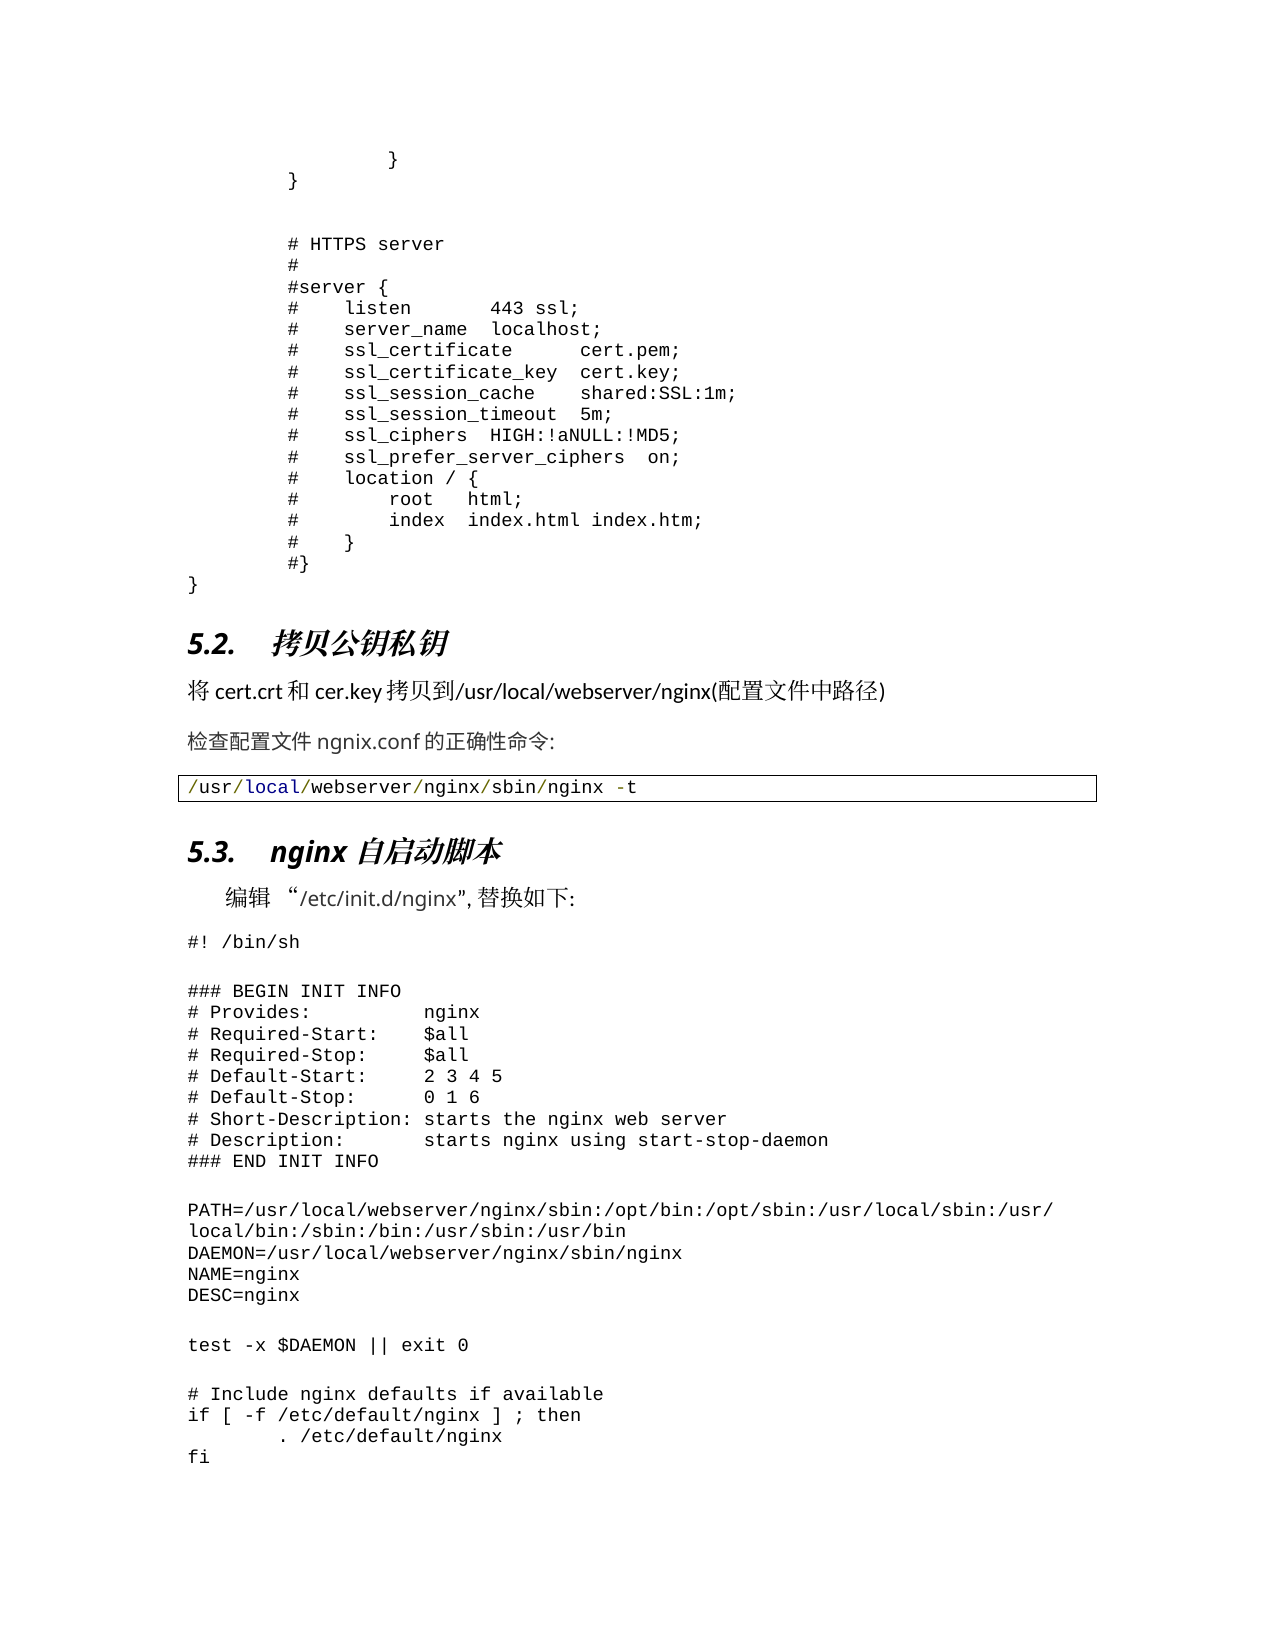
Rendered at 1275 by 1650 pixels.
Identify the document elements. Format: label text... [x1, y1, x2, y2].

subtitle nginx 自启动脚本 [187, 829, 1087, 871]
text # ssl_certificate cert.pem; [187, 341, 1087, 362]
text # HTTPS server [187, 235, 1087, 256]
text 检查配置文件ngnix.conf的正确性命令: [549, 725, 1087, 755]
text # server_name localhost; [187, 320, 1087, 341]
text PATH=/usr/local/webserver/nginx/sbin:/opt/bin:/opt/sbin:/usr/local/sbin:/usr/local/bin:/sbin:/bin:/usr/sbin:/usr/bin [187, 1201, 1087, 1243]
text } [187, 171, 1087, 192]
text } [187, 150, 1087, 171]
subtitle 拷贝公钥私钥 [187, 621, 1087, 663]
text # Default-Stop: 0 1 6 [187, 1088, 1087, 1109]
text # ssl_session_timeout 5m; [187, 405, 1087, 426]
text # root html; [187, 490, 1087, 511]
text # index index.html index.htm; [187, 511, 1087, 532]
text ### END INIT INFO [187, 1152, 1087, 1173]
text # Short-Description: starts the nginx web server [187, 1109, 1087, 1131]
text # Include nginx defaults if available [187, 1384, 1087, 1406]
text # Required-Start: $all [187, 1024, 1087, 1046]
text # location / { [187, 469, 1087, 490]
text fi [187, 1448, 1087, 1469]
text # Provides: nginx [187, 1003, 1087, 1024]
text DAEMON=/usr/local/webserver/nginx/sbin/nginx [187, 1243, 1087, 1265]
text #} [187, 554, 1087, 575]
text # Required-Stop: $all [187, 1046, 1087, 1067]
text . /etc/default/nginx [187, 1427, 1087, 1448]
text DESC=nginx [187, 1286, 1087, 1307]
text # Default-Start: 2 3 4 5 [187, 1067, 1087, 1088]
text NAME=nginx [187, 1265, 1087, 1286]
text # Description: starts nginx using start-stop-daemon [187, 1131, 1087, 1152]
text /usr/local/webserver/nginx/sbin/nginx -t [179, 776, 1096, 801]
text } [187, 575, 1087, 596]
text # ssl_ciphers HIGH:!aNULL:!MD5; [187, 426, 1087, 447]
text # ssl_session_cache shared:SSL:1m; [187, 384, 1087, 405]
text # [187, 256, 1087, 277]
text 将cert.crt和cer.key拷贝到/usr/local/webserver/nginx(配置文件中路径) [187, 673, 1087, 706]
list 编辑 “/etc/init.d/nginx”, 替换如下: [225, 880, 1087, 913]
text # } [187, 532, 1087, 554]
text test -x $DAEMON || exit 0 [187, 1335, 1087, 1357]
text # ssl_prefer_server_ciphers on; [187, 447, 1087, 469]
text ### BEGIN INIT INFO [187, 982, 1087, 1003]
text # listen 443 ssl; [187, 299, 1087, 320]
text # ssl_certificate_key cert.key; [187, 362, 1087, 384]
text if [ -f /etc/default/nginx ] ; then [187, 1406, 1087, 1427]
text #server { [187, 277, 1087, 299]
text #! /bin/sh [187, 932, 1087, 954]
